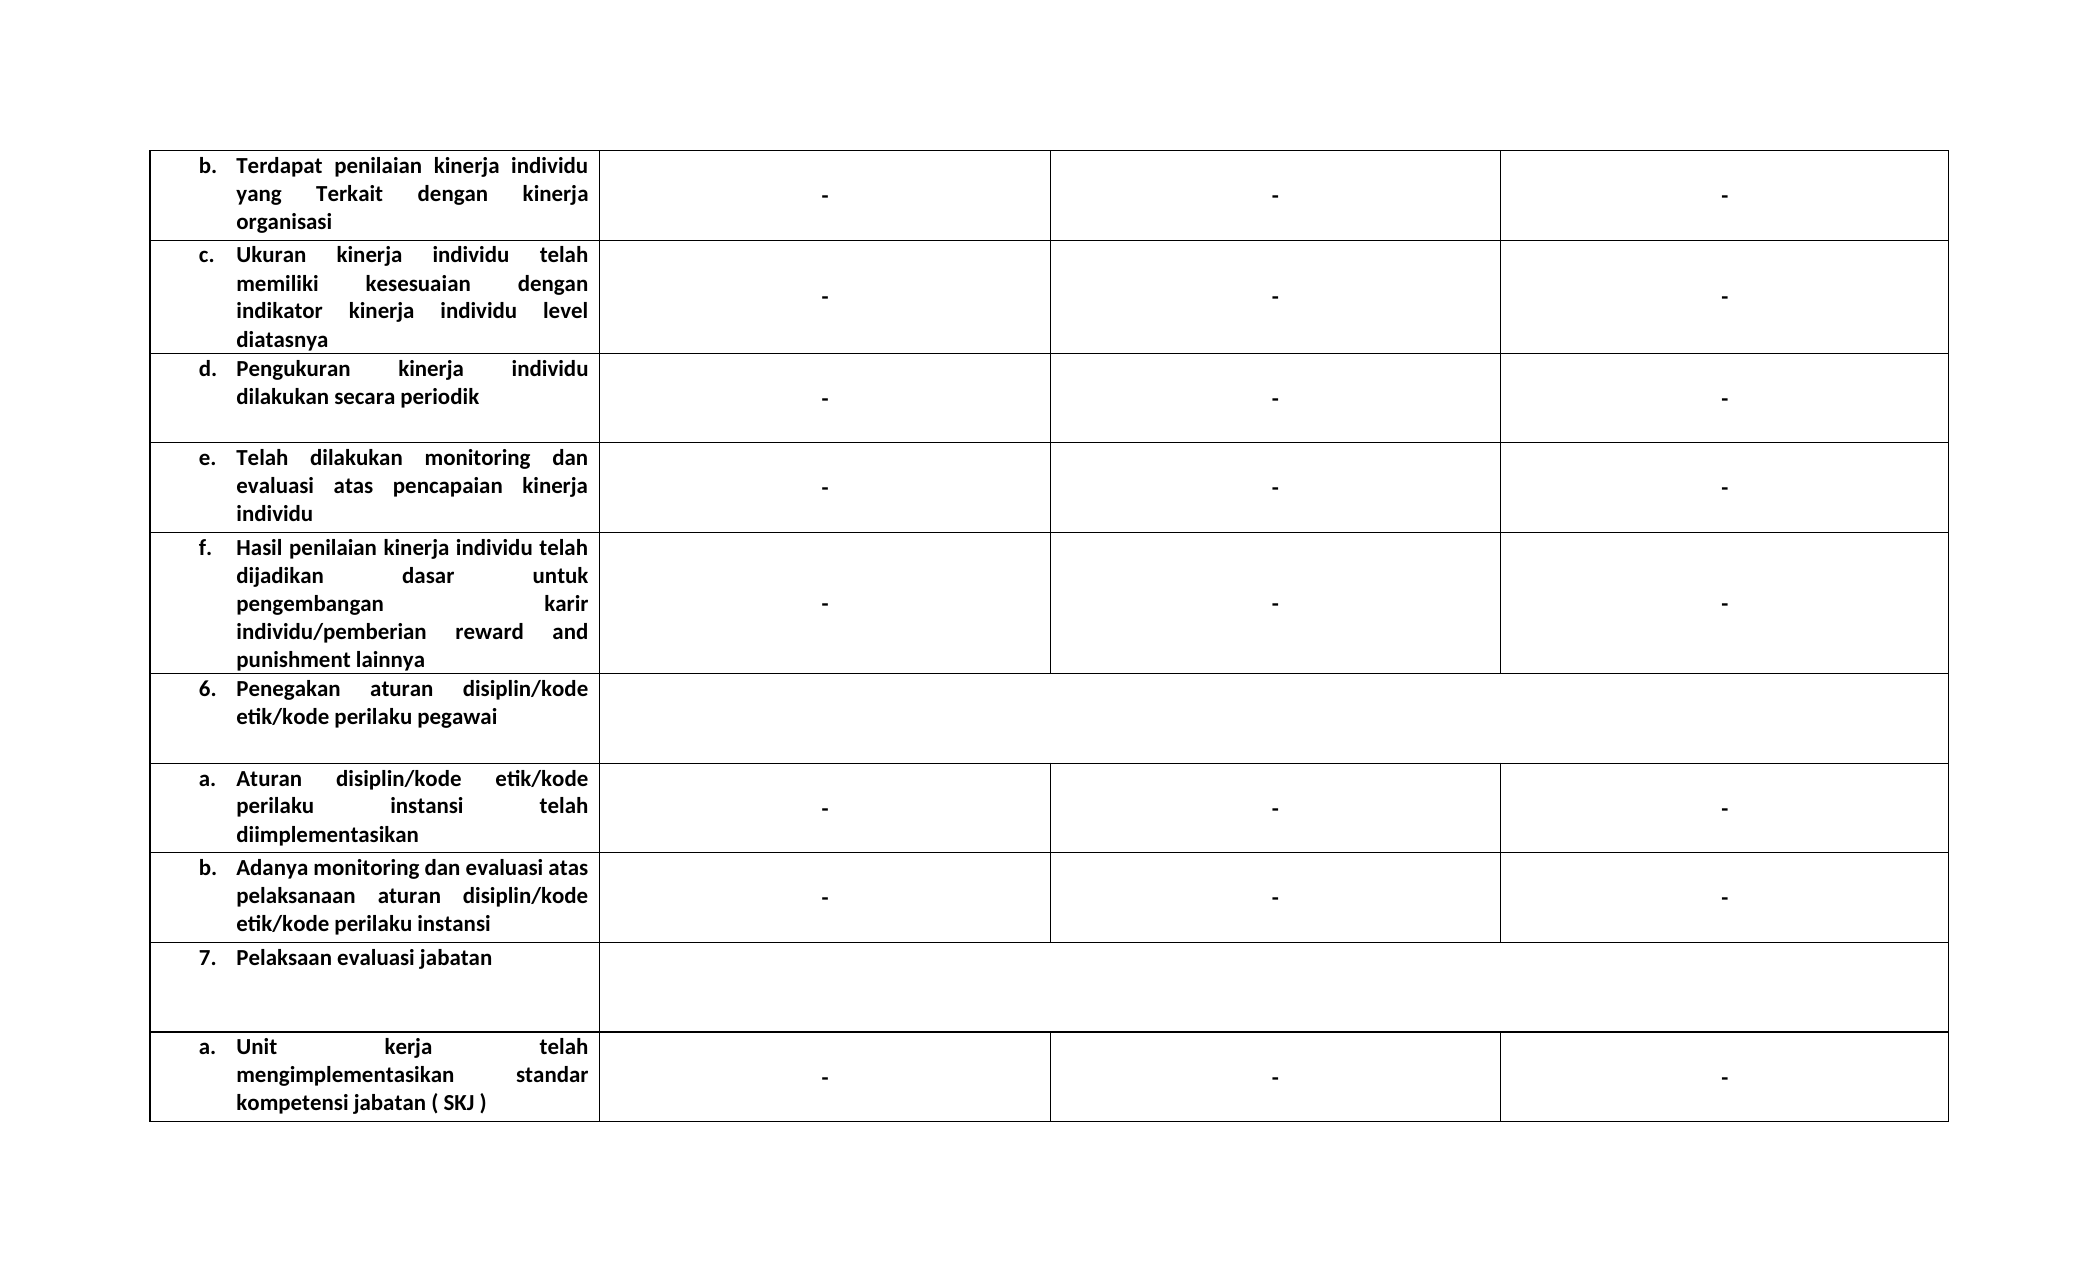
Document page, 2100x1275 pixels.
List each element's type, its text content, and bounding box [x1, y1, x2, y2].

table_cell - [600, 764, 1050, 852]
table_cell - [600, 1033, 1050, 1121]
table_cell Penegakan aturan disiplin/kode etik/kode perilaku pegawai [151, 674, 599, 763]
table_cell - [1051, 241, 1500, 353]
table_cell Adanya monitoring dan evaluasi atas pelaksanaan aturan disiplin/kode etik/kode perilaku instansi [151, 853, 599, 942]
table_cell - [1051, 533, 1500, 673]
table_cell Aturan disiplin/kode etik/kode perilaku instansi telah diimplementasikan [151, 764, 599, 852]
table_cell - [1501, 443, 1948, 532]
table_cell - [600, 533, 1050, 673]
table_cell - [600, 443, 1050, 532]
table_cell - [1501, 354, 1948, 442]
table_cell - [1501, 1033, 1948, 1121]
table_cell - [600, 354, 1050, 442]
table_cell - [1051, 354, 1500, 442]
table_cell Pelaksaan evaluasi jabatan [151, 943, 599, 1031]
table_cell - [1501, 241, 1948, 353]
table_cell - [1501, 853, 1948, 942]
table_cell [600, 674, 1948, 763]
table_cell - [1051, 1033, 1500, 1121]
table_cell - [1051, 764, 1500, 852]
table_cell - [1051, 853, 1500, 942]
table_cell - [1501, 764, 1948, 852]
table_cell Pengukuran kinerja individu dilakukan secara periodik [151, 354, 599, 442]
table_cell Telah dilakukan monitoring dan evaluasi atas pencapaian kinerja individu [151, 443, 599, 532]
table_cell Hasil penilaian kinerja individu telah dijadikan dasar untuk pengembangan karir individu/pemberian reward and punishment lainnya [151, 533, 599, 673]
table_cell - [600, 853, 1050, 942]
table_cell - [1501, 533, 1948, 673]
table_cell - [600, 151, 1050, 239]
table_cell - [600, 241, 1050, 353]
table_cell - [1051, 443, 1500, 532]
table_cell Unit kerja telah mengimplementasikan standar kompetensi jabatan ( SKJ ) [151, 1033, 599, 1121]
table_cell Terdapat penilaian kinerja individu yang Terkait dengan kinerja organisasi [151, 151, 599, 239]
table_cell Ukuran kinerja individu telah memiliki kesesuaian dengan indikator kinerja individu level diatasnya [151, 241, 599, 353]
table_cell [600, 943, 1948, 1031]
table_cell - [1501, 151, 1948, 239]
table_cell - [1051, 151, 1500, 239]
